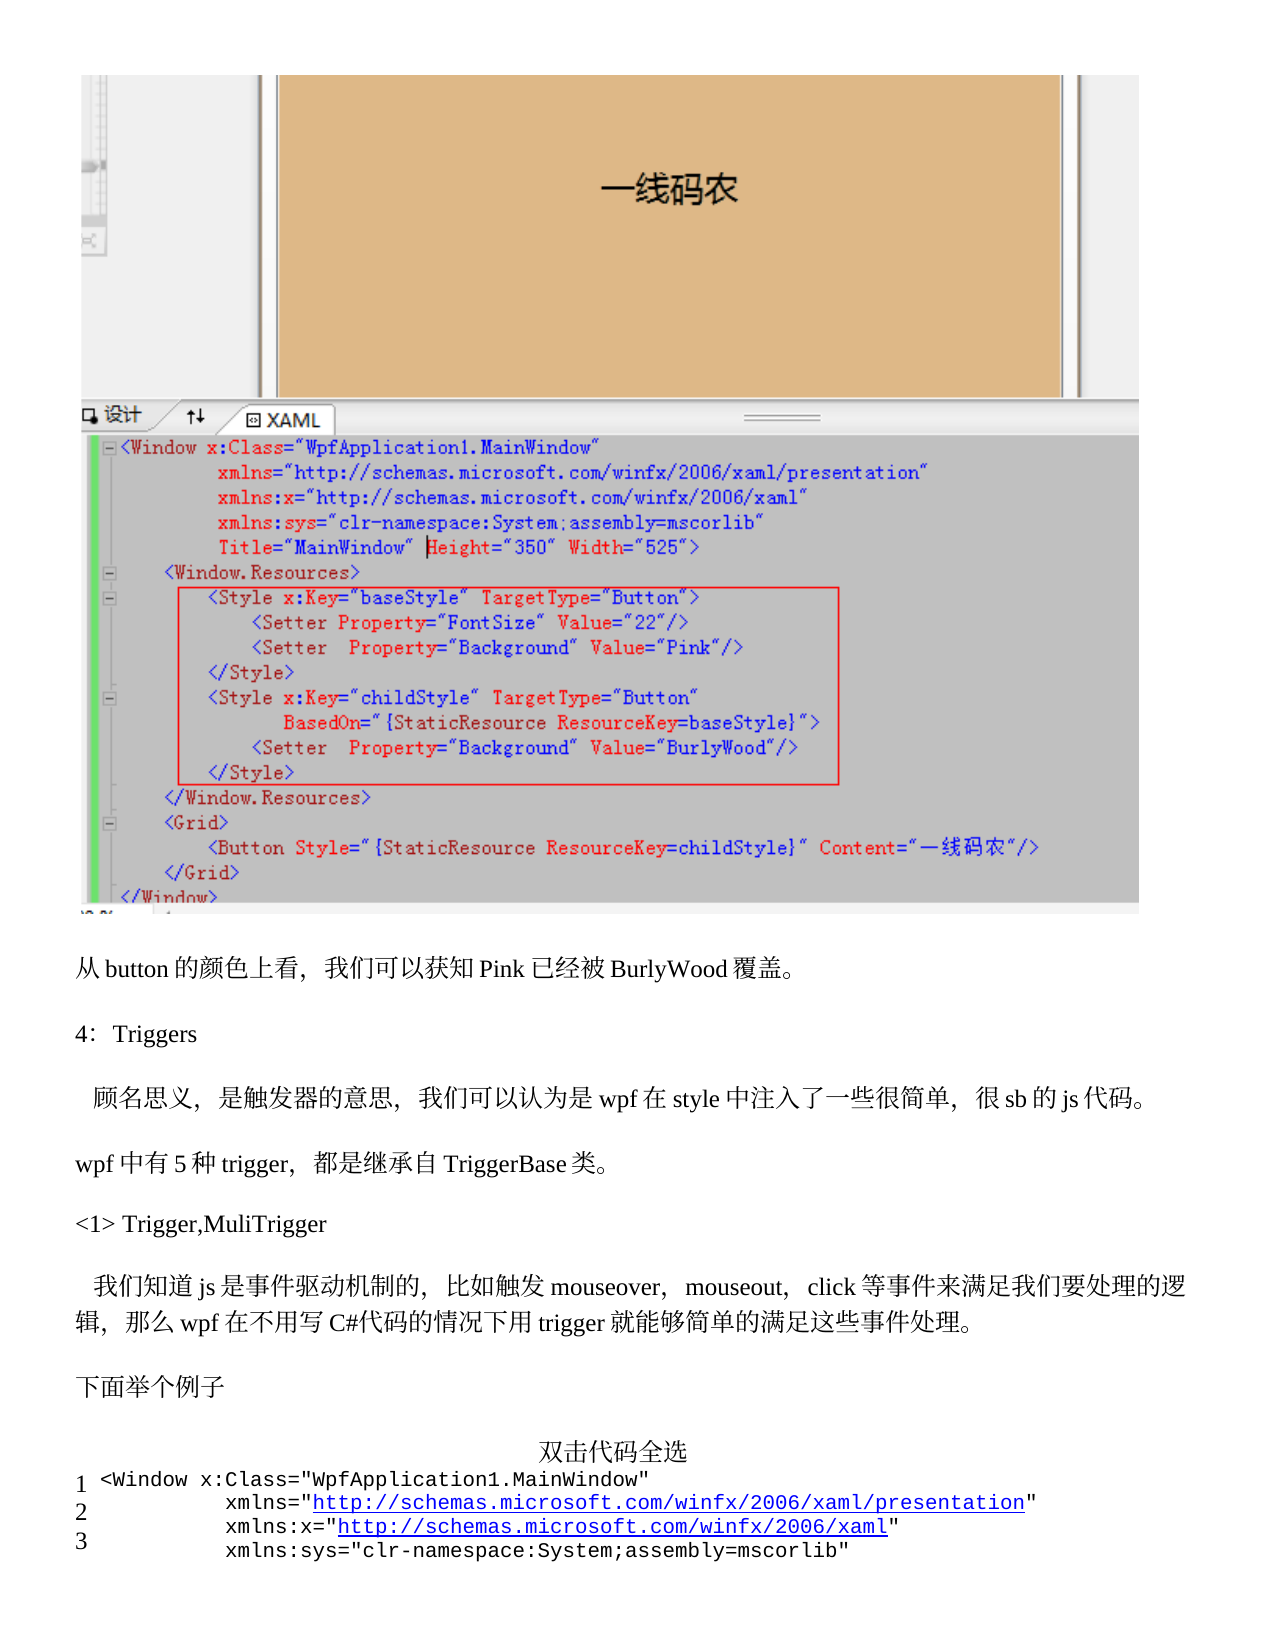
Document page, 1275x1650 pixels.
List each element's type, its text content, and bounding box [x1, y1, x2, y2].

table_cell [100, 1469, 1152, 1563]
text wpf中有5种trigger，都是继承自TriggerBase类。 [75, 1143, 1200, 1179]
text <1> Trigger,MuliTrigger [75, 1209, 1200, 1237]
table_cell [75, 1469, 100, 1563]
text 下面举个例子 [75, 1368, 1200, 1403]
text 我们知道js是事件驱动机制的，比如触发mouseover，mouseout，click等事件来满足我们要处理的逻辑，那么wpf在不用写C#代码的情况下用trigger就能够简单的满足这些事件处理。 [75, 1267, 1200, 1338]
text 4：Triggers [75, 1013, 1200, 1049]
table_header 双击代码全选 [75, 1433, 1152, 1469]
text 从button的颜色上看，我们可以获知Pink已经被BurlyWood覆盖。 [75, 948, 1200, 984]
text 顾名思义，是触发器的意思，我们可以认为是wpf在style中注入了一些很简单，很sb的js代码。 [75, 1078, 1200, 1114]
picture [81, 75, 1139, 914]
